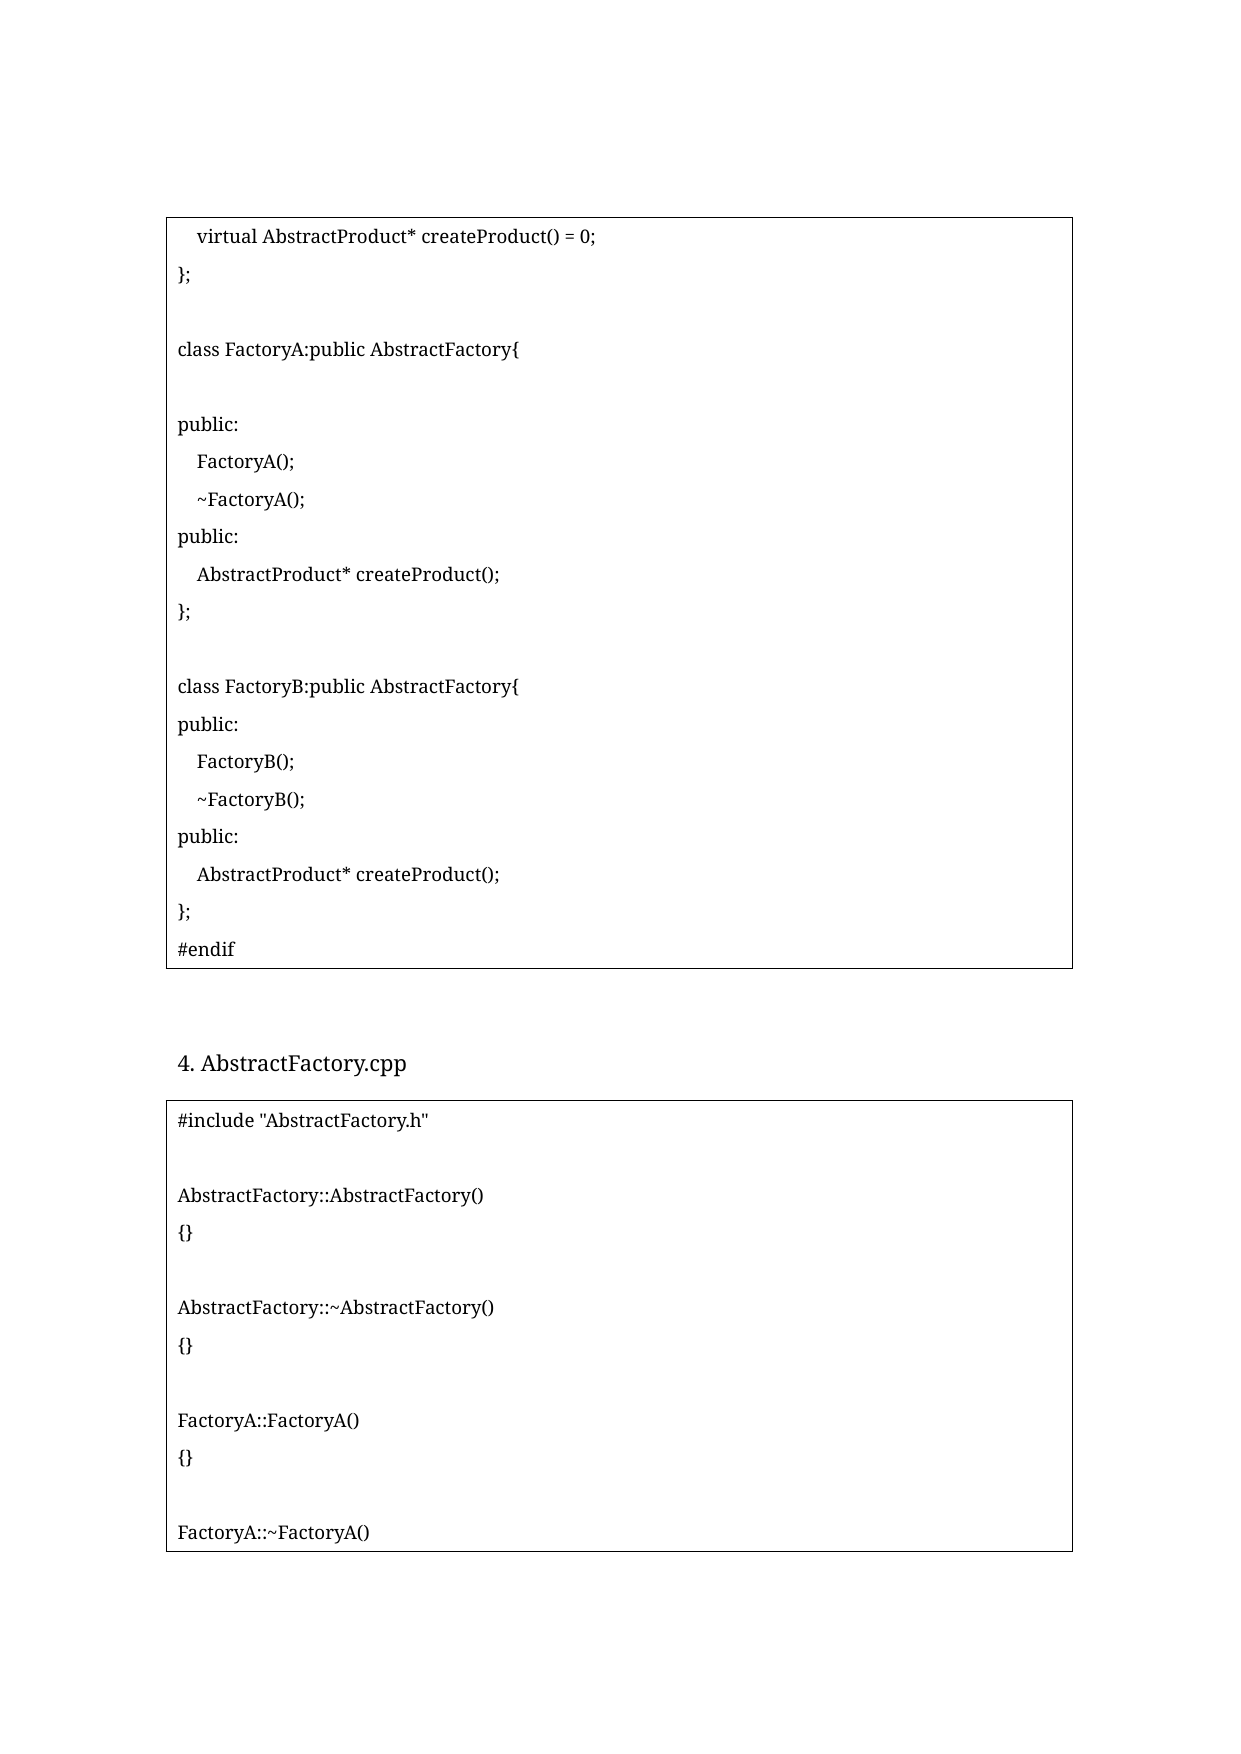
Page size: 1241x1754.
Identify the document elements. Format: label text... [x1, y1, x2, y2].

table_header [167, 1101, 1072, 1551]
text 4. AbstractFactory.cpp [177, 1044, 1063, 1081]
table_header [167, 218, 1072, 968]
